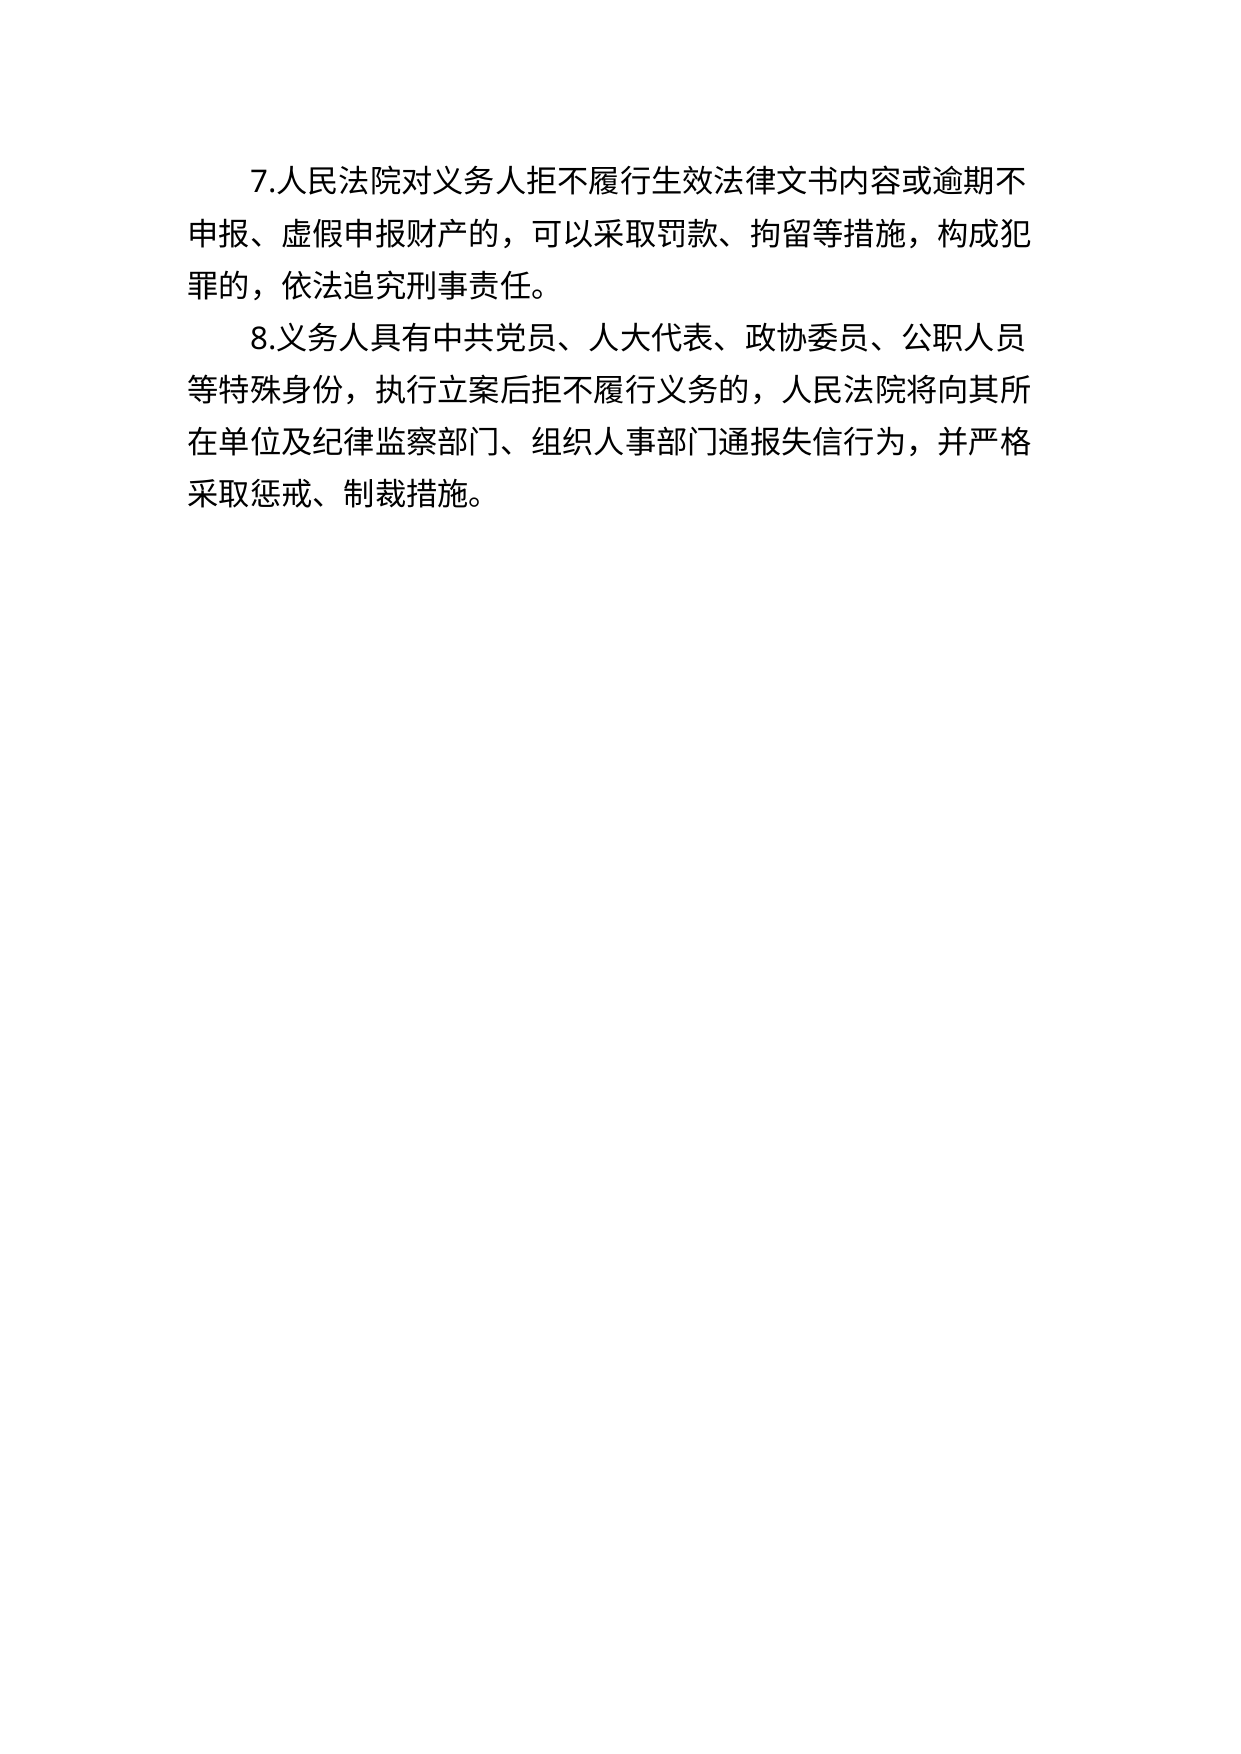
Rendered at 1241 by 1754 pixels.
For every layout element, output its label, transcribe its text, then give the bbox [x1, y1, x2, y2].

text 7.人民法院对义务人拒不履行生效法律文书内容或逾期不申报、虚假申报财产的，可以采取罚款、拘留等措施，构成犯罪的，依法追究刑事责任。 [187, 150, 1053, 306]
text 8.义务人具有中共党员、人大代表、政协委员、公职人员等特殊身份，执行立案后拒不履行义务的，人民法院将向其所在单位及纪律监察部门、组织人事部门通报失信行为，并严格采取惩戒、制裁措施。 [187, 306, 1053, 514]
